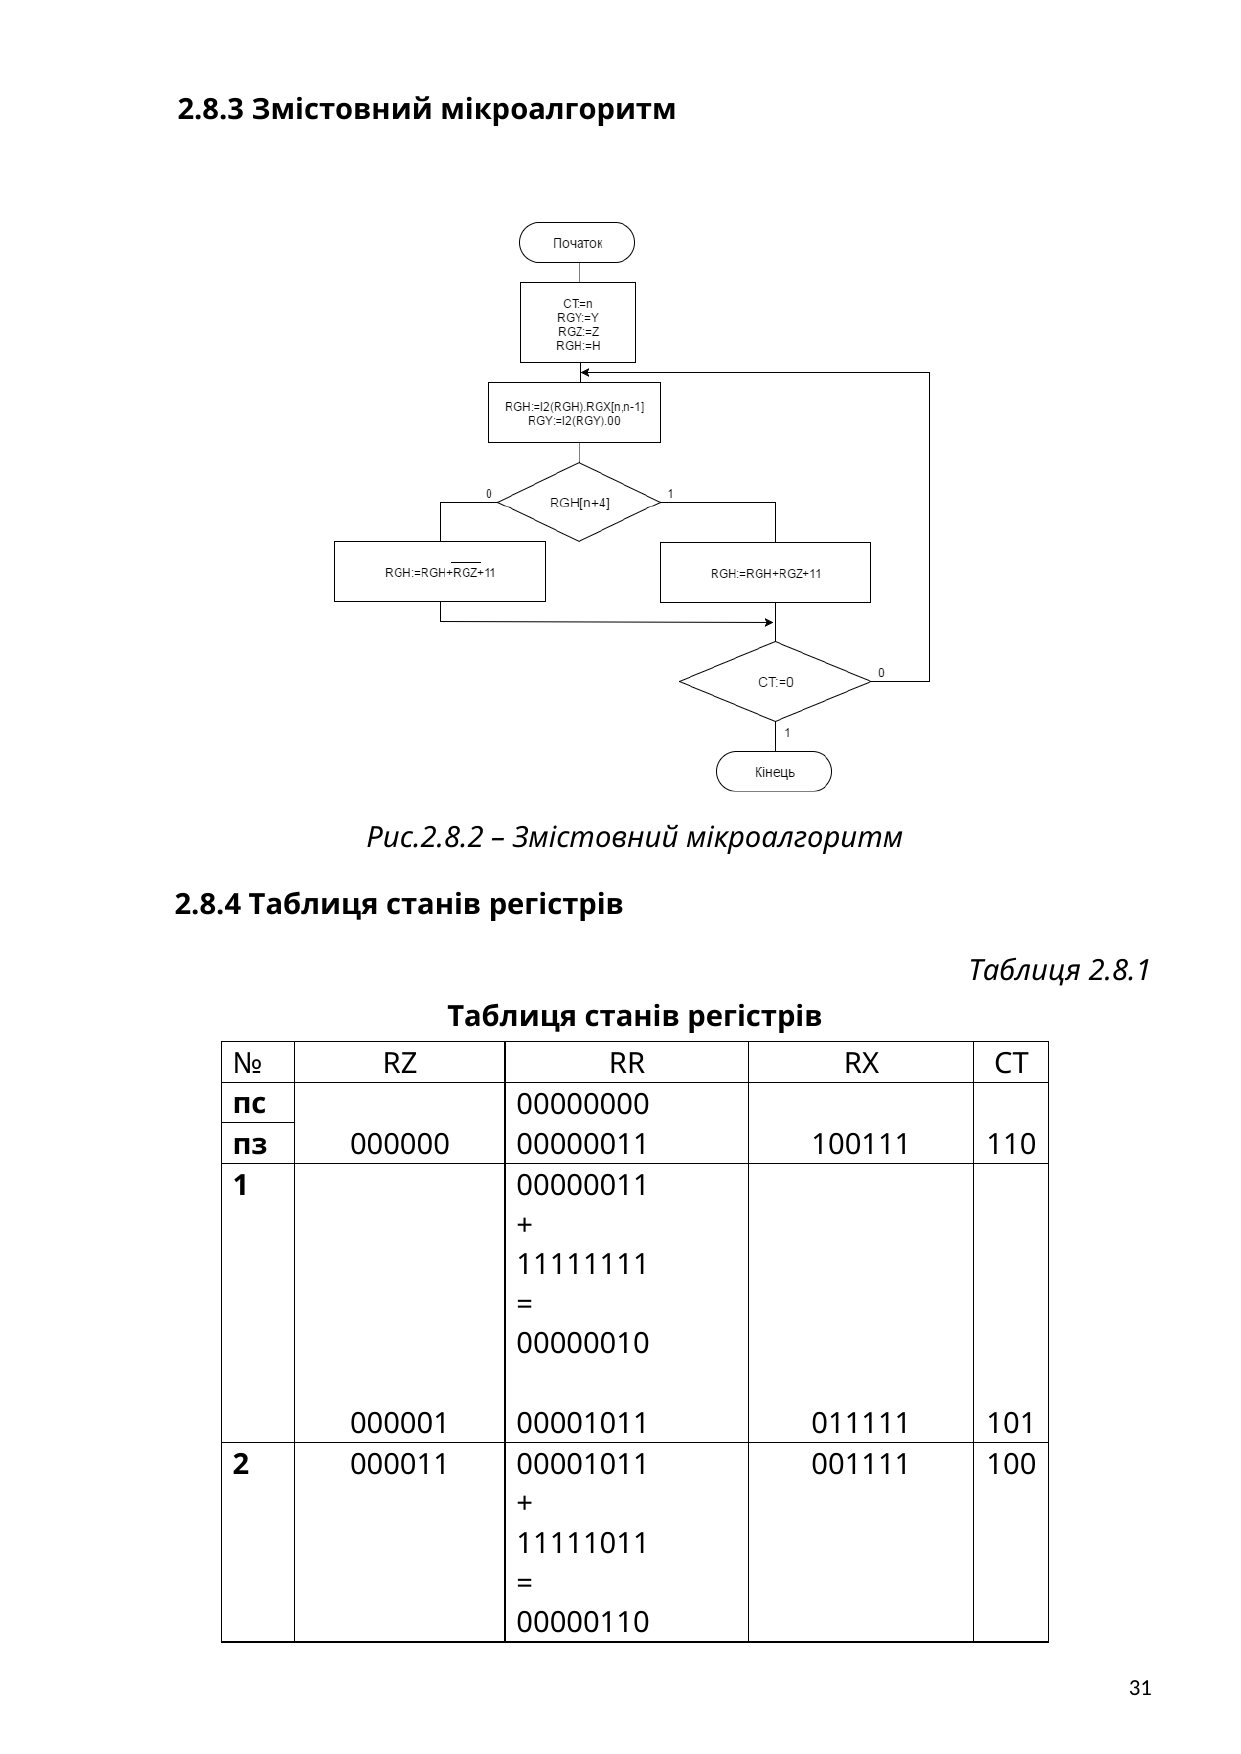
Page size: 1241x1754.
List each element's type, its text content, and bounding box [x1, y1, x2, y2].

table_cell 001111 [749, 1443, 973, 1641]
table_cell 100 [974, 1443, 1048, 1641]
table_cell пз [222, 1123, 294, 1163]
table_cell 101 [974, 1164, 1048, 1442]
table_cell 000001 [295, 1164, 504, 1442]
text 2.8.4 Таблиця станів регістрів [118, 883, 1152, 923]
table_header № [222, 1042, 294, 1082]
table_header RR [506, 1042, 748, 1082]
text Рис.2.8.2 – Змістовний мікроалгоритм [118, 817, 1152, 856]
table_cell 110 [974, 1083, 1048, 1163]
text Таблиця станів регістрів [118, 995, 1152, 1035]
text Таблиця 2.8.1 [118, 949, 1152, 989]
table_header СТ [974, 1042, 1048, 1082]
table_cell 100111 [749, 1083, 973, 1163]
text 2.8.3 Змістовний мікроалгоритм [118, 89, 1152, 128]
table_header RZ [295, 1042, 504, 1082]
table_cell 000000 [295, 1083, 504, 1163]
table_cell 00000011 + 11111111 = 00000010 00001011 [506, 1164, 748, 1442]
table_cell 00000000 00000011 [506, 1083, 748, 1163]
table_cell 2 [222, 1443, 294, 1641]
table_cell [506, 1443, 748, 1641]
table_cell 000011 [295, 1443, 504, 1641]
table_cell пс [222, 1083, 294, 1122]
table_cell 1 [222, 1164, 294, 1442]
table_cell 011111 [749, 1164, 973, 1442]
table_header RX [749, 1042, 973, 1082]
